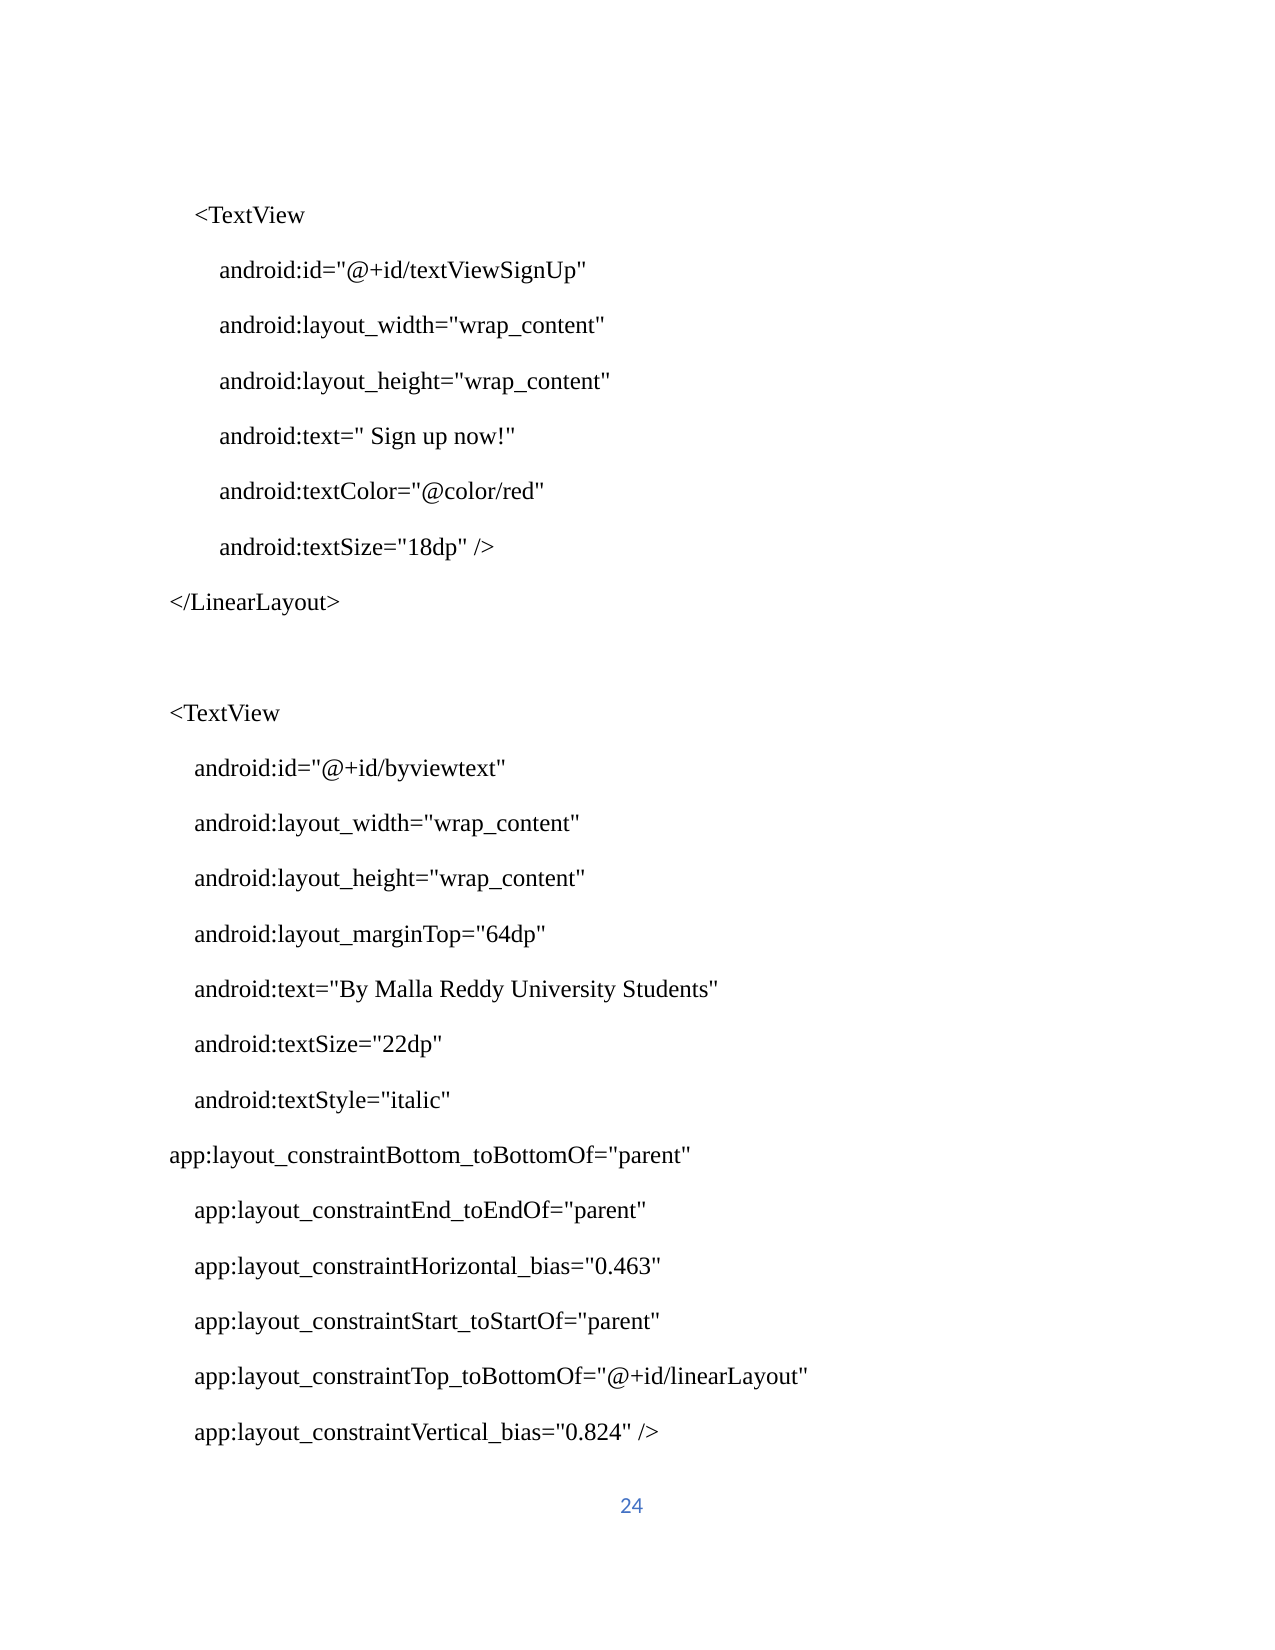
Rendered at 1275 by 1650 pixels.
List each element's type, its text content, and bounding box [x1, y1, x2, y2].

text android:textColor="@color/red" [144, 476, 1119, 505]
text <TextView [144, 200, 1119, 228]
text android:id="@+id/textViewSignUp" [144, 255, 1119, 284]
text android:layout_width="wrap_content" [144, 310, 1119, 339]
text app:layout_constraintTop_toBottomOf="@+id/linearLayout" [144, 1361, 1119, 1390]
text android:layout_height="wrap_content" [144, 863, 1119, 892]
text android:layout_height="wrap_content" [144, 366, 1119, 394]
text app:layout_constraintVertical_bias="0.824" /> [144, 1417, 1119, 1445]
text android:layout_marginTop="64dp" [144, 919, 1119, 948]
text app:layout_constraintHorizontal_bias="0.463" [144, 1251, 1119, 1279]
text android:text=" Sign up now!" [144, 421, 1119, 450]
text android:textStyle="italic" [144, 1085, 1119, 1113]
text app:layout_constraintEnd_toEndOf="parent" [144, 1195, 1119, 1224]
text android:textSize="18dp" /> [144, 532, 1119, 560]
text android:text="By Malla Reddy University Students" [144, 974, 1119, 1003]
text <TextView [144, 698, 1119, 726]
text android:layout_width="wrap_content" [144, 808, 1119, 837]
text android:textSize="22dp" [144, 1029, 1119, 1058]
text app:layout_constraintBottom_toBottomOf="parent" [144, 1140, 1119, 1169]
text android:id="@+id/byviewtext" [144, 753, 1119, 782]
text app:layout_constraintStart_toStartOf="parent" [144, 1306, 1119, 1335]
text </LinearLayout> [144, 587, 1119, 616]
